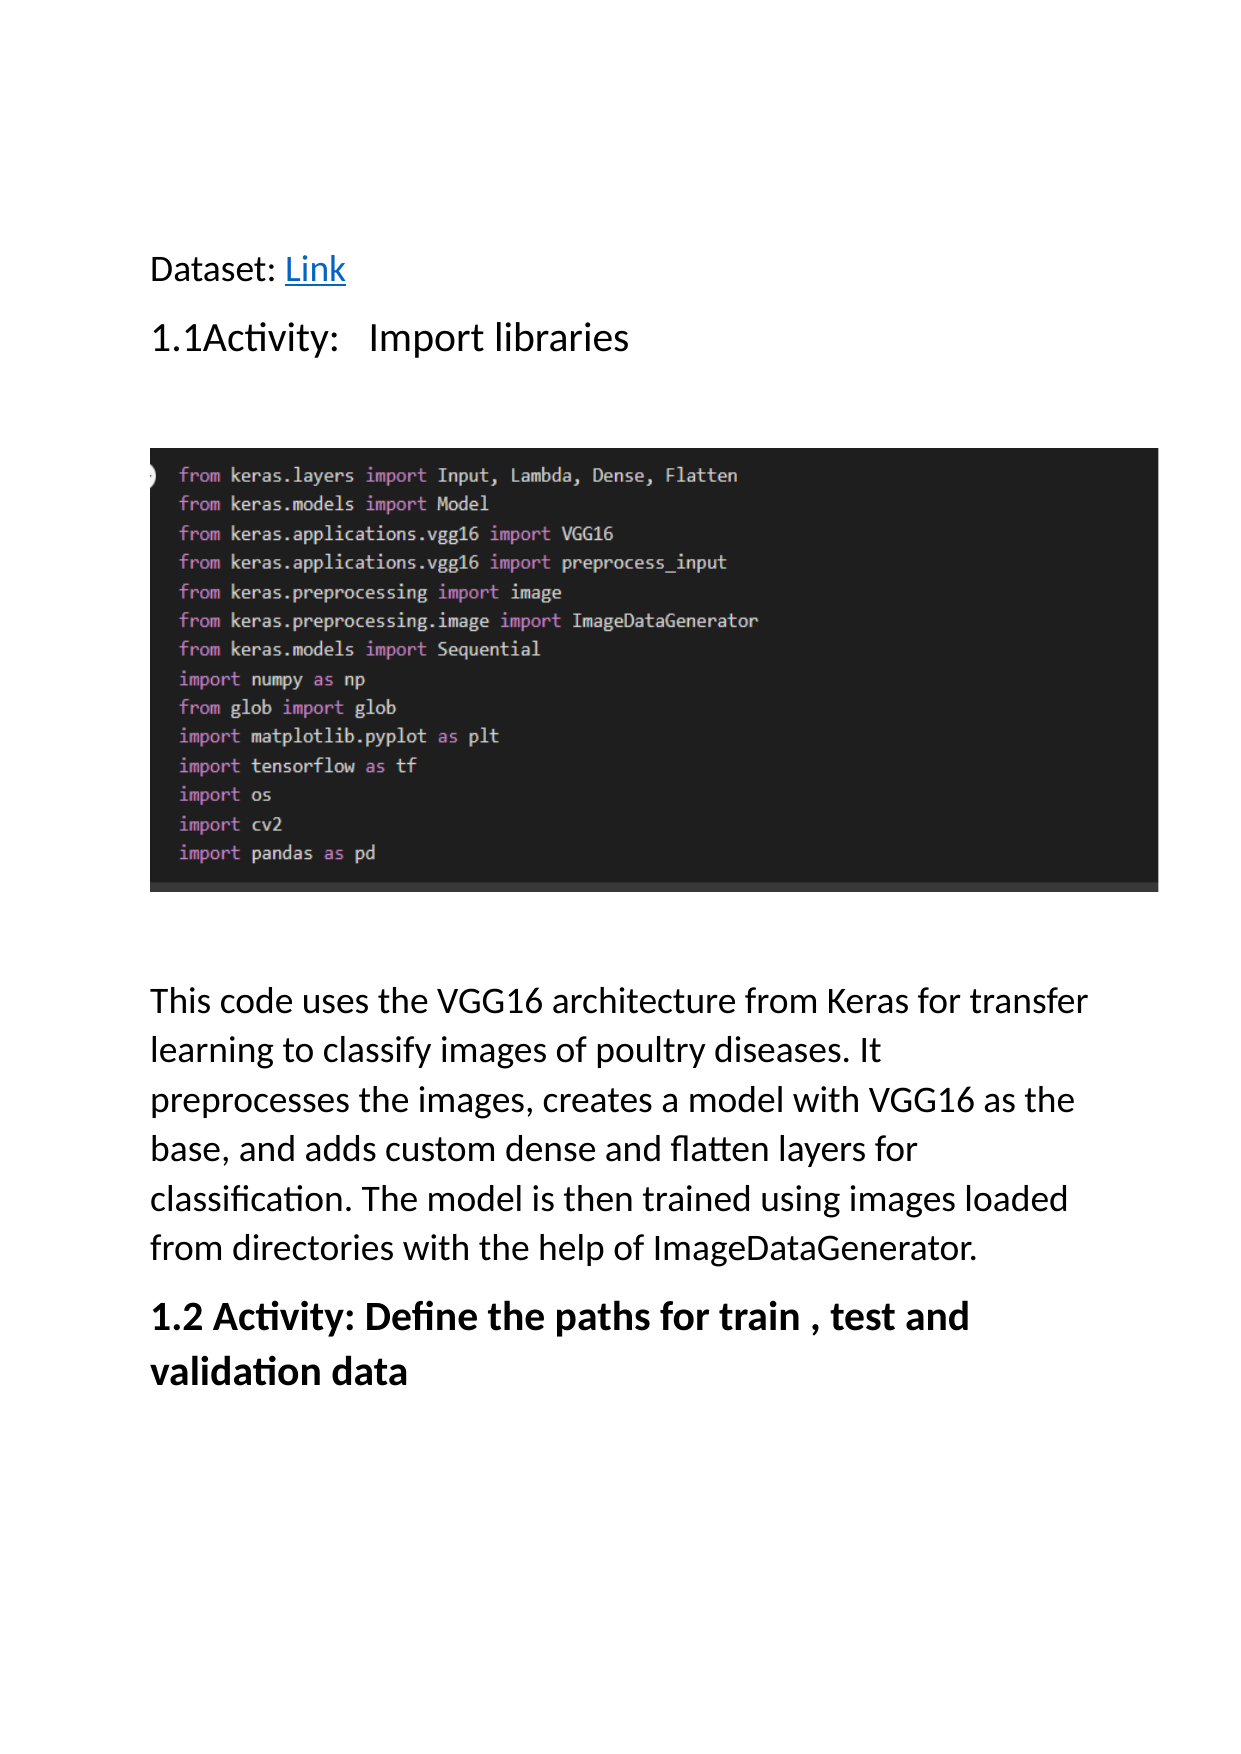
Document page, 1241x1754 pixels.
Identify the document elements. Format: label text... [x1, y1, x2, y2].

picture [150, 448, 1159, 892]
text 1.2 Activity: Define the paths for train , test and validation data [150, 1290, 1090, 1396]
text Dataset: Link [150, 245, 1090, 291]
text 1.1Activity: Import libraries [150, 311, 1090, 362]
text This code uses the VGG16 architecture from Keras for transfer learning to classify images of poultry diseases. It preprocesses the images, creates a model with VGG16 as the base, and adds custom dense and flatten layers for classification. The model is then trained using images loaded from directories with the help of ImageDataGenerator. [150, 977, 1090, 1270]
